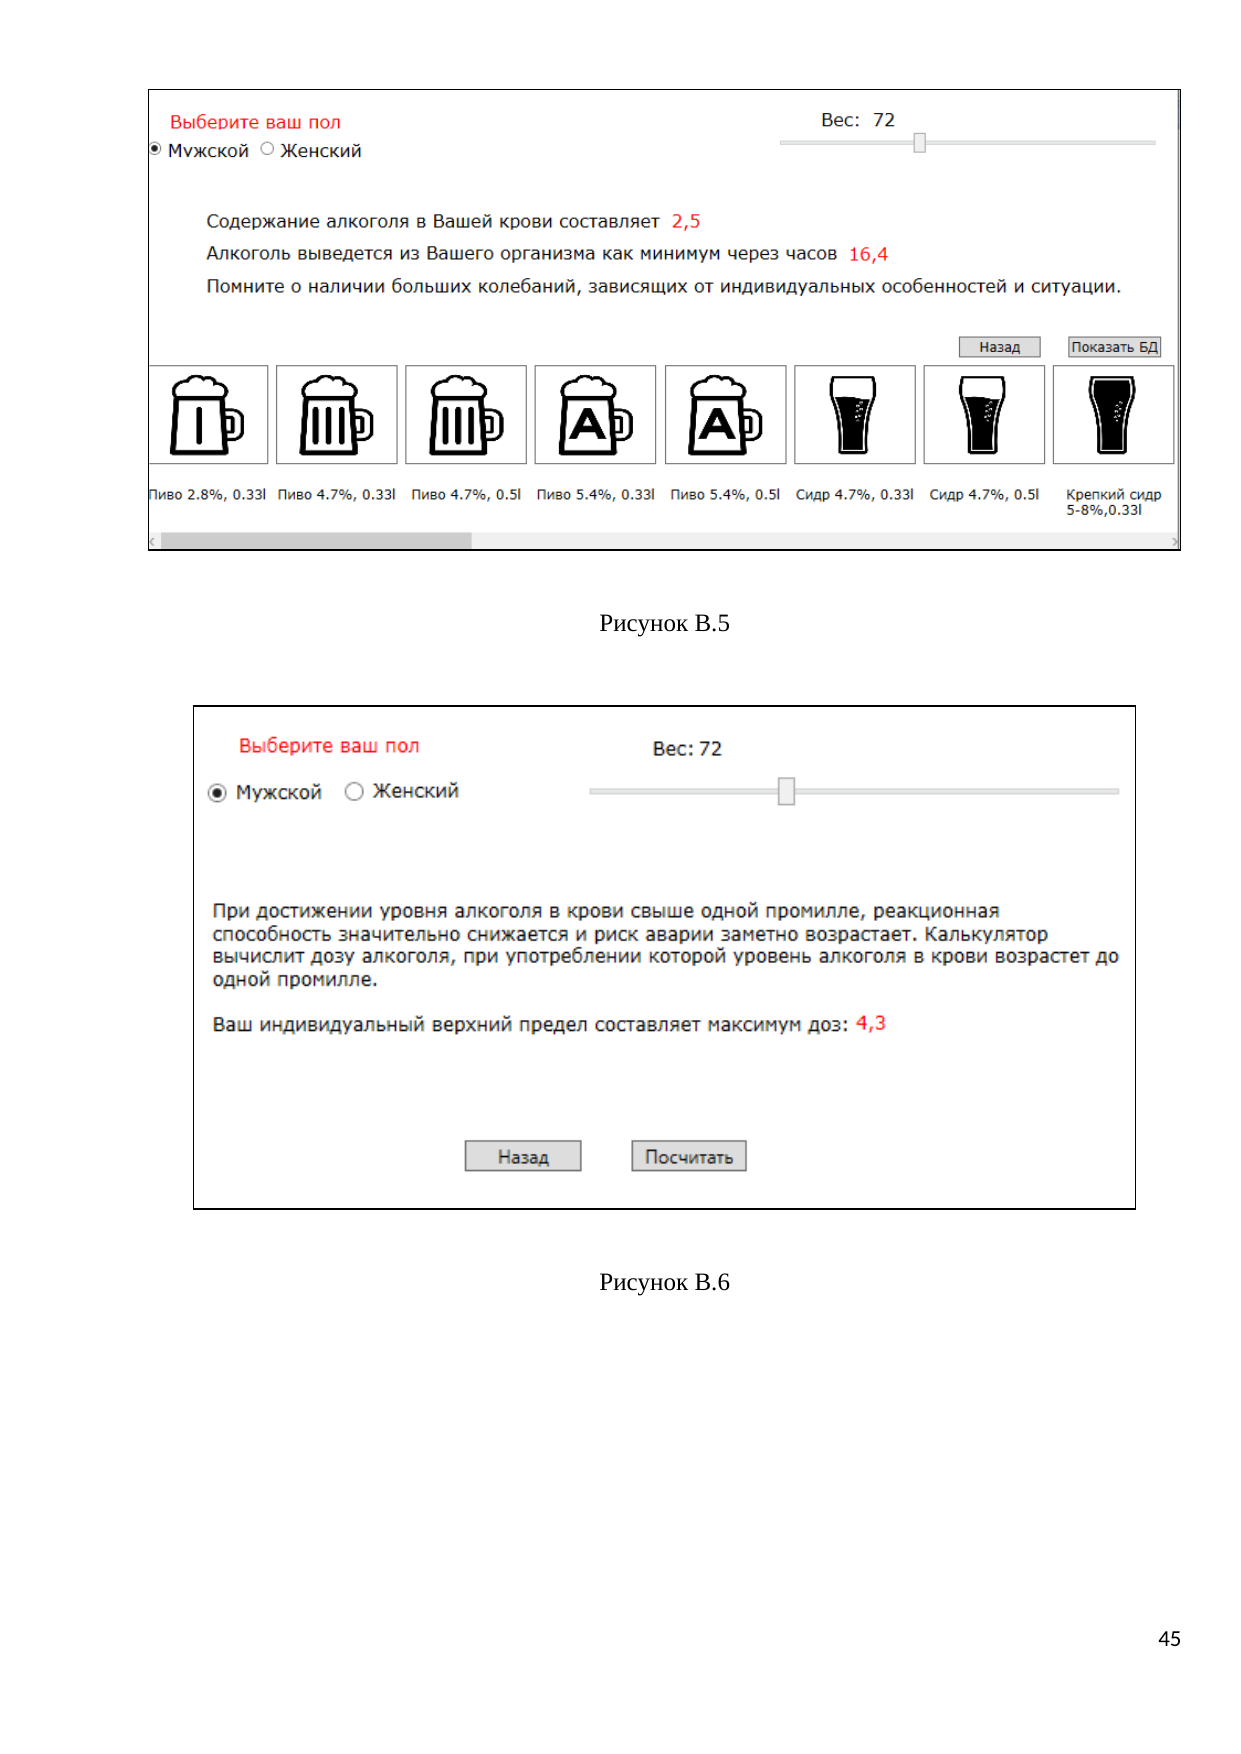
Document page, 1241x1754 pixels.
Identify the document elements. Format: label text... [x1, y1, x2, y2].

picture [194, 707, 1135, 1208]
text Рисунок В.6 [148, 1267, 1181, 1296]
picture [149, 90, 1180, 549]
text Рисунок В.5 [148, 608, 1181, 637]
